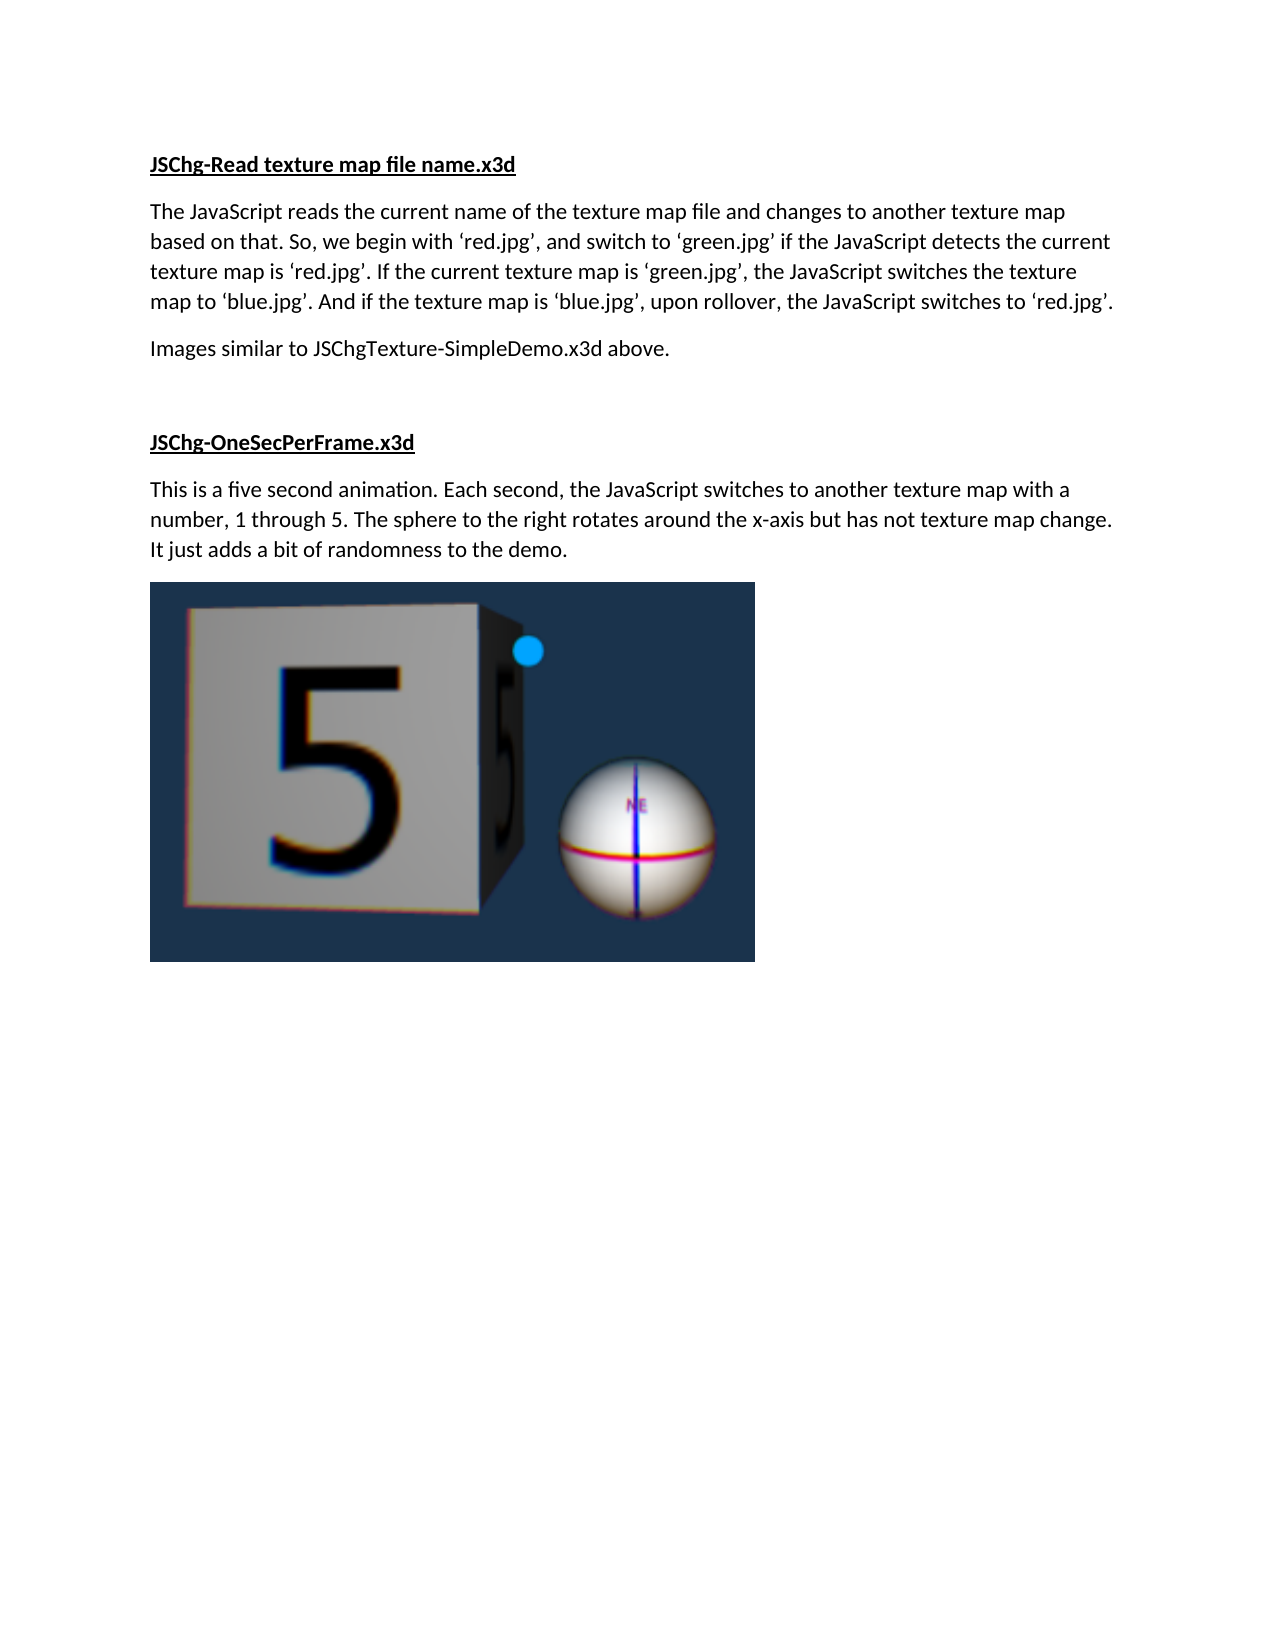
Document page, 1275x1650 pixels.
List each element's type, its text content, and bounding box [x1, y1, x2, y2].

text This is a five second animation. Each second, the JavaScript switches to another texture map with a number, 1 through 5. The sphere to the right rotates around the x-axis but has not texture map change. It just adds a bit of randomness to the demo. [150, 475, 1125, 563]
text Images similar to JSChgTexture-SimpleDemo.x3d above. [150, 334, 1125, 362]
text The JavaScript reads the current name of the texture map file and changes to another texture map based on that. So, we begin with ‘red.jpg’, and switch to ‘green.jpg’ if the JavaScript detects the current texture map is ‘red.jpg’. If the current texture map is ‘green.jpg’, the JavaScript switches the texture map to ‘blue.jpg’. And if the texture map is ‘blue.jpg’, upon rollover, the JavaScript switches to ‘red.jpg’. [150, 197, 1125, 316]
picture [150, 582, 755, 962]
text JSChg-Read texture map file name.x3d [150, 150, 1125, 178]
text JSChg-OneSecPerFrame.x3d [150, 428, 1125, 456]
